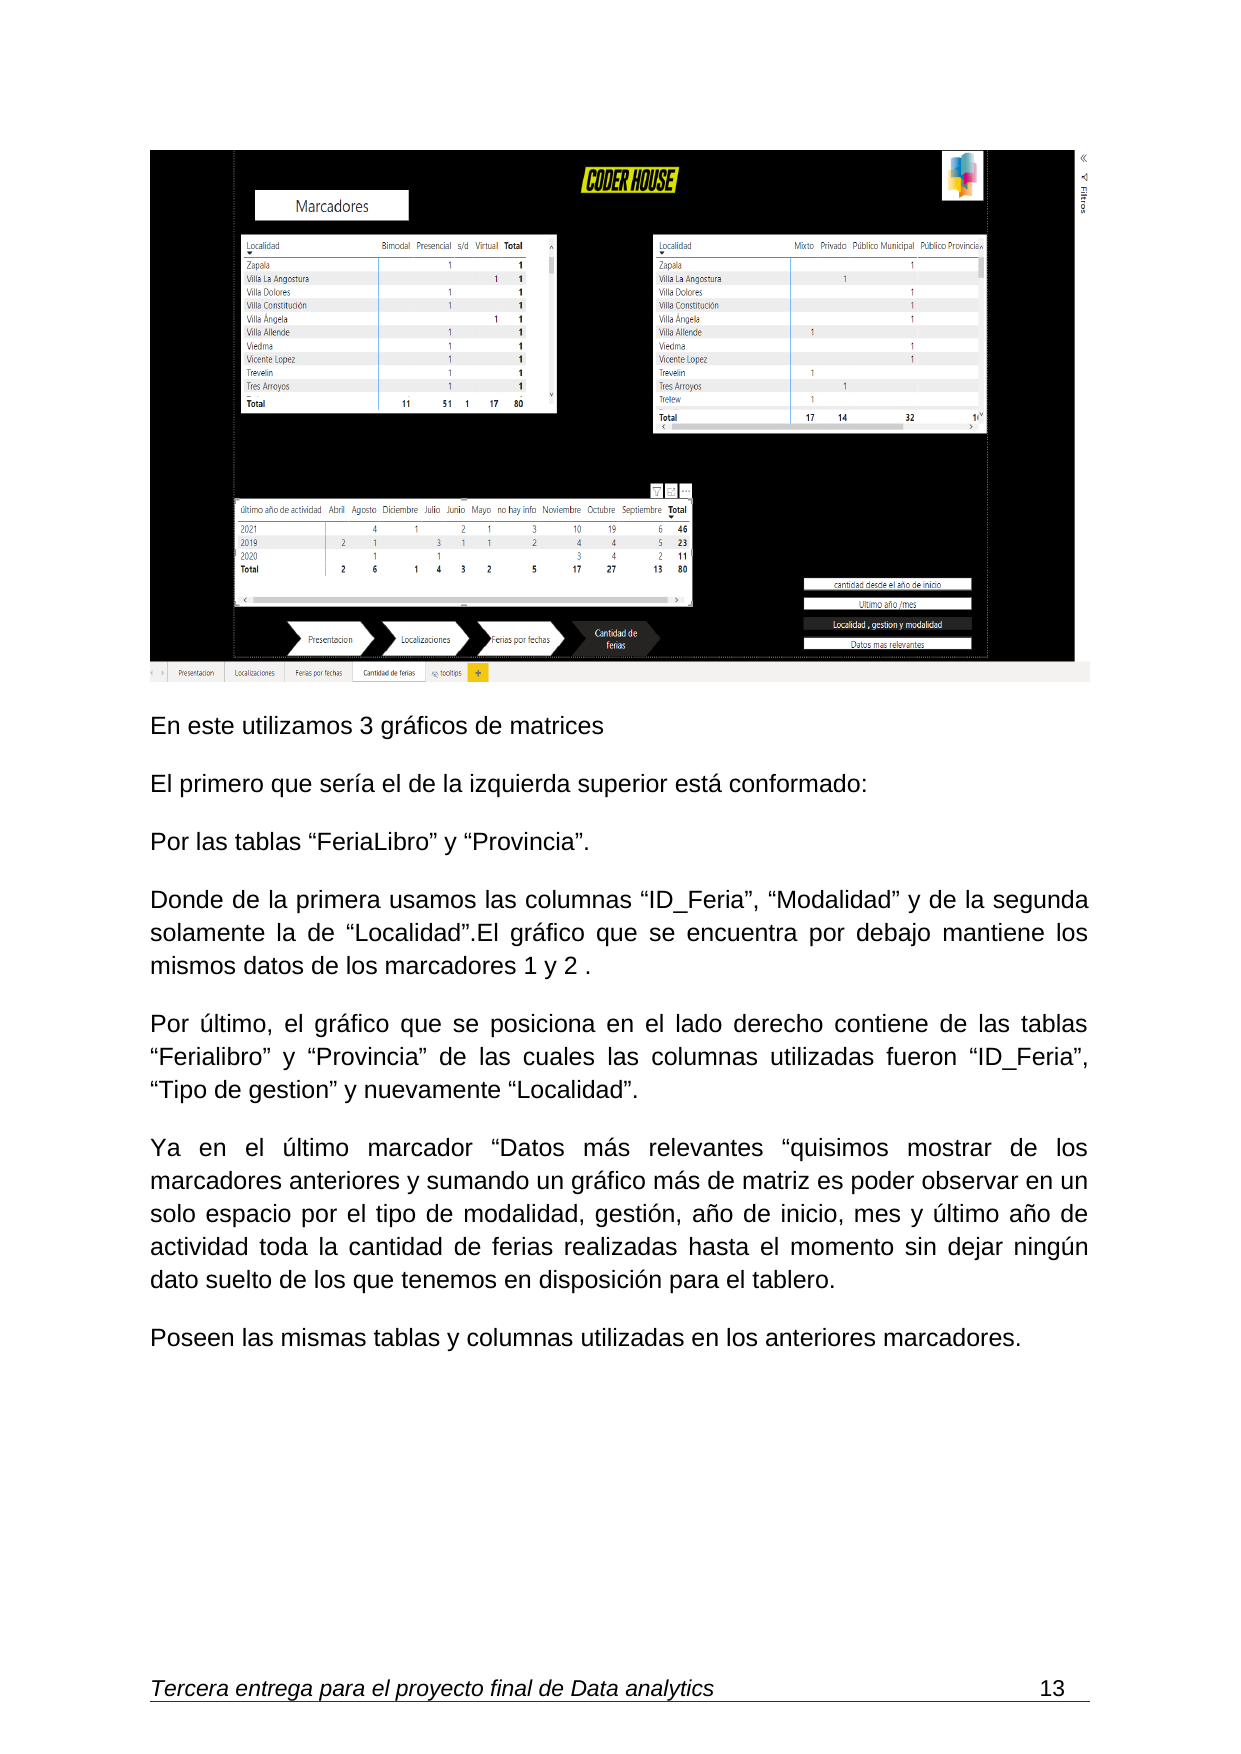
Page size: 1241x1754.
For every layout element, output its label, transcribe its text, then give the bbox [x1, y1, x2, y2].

picture [150, 150, 1090, 682]
text En este utilizamos 3 gráficos de matrices [150, 711, 1090, 739]
text Por las tablas “FeriaLibro” y “Provincia”. [150, 827, 1090, 856]
text Ya en el último marcador “Datos más relevantes “quisimos mostrar de los marcadores anteriores y sumando un gráfico más de matriz es poder observar en un solo espacio por el tipo de modalidad, gestión, año de inicio, mes y último año de actividad toda la cantidad de ferias realizadas hasta el momento sin dejar ningún dato suelto de los que tenemos en disposición para el tablero. [150, 1133, 1090, 1294]
text Poseen las mismas tablas y columnas utilizadas en los anteriores marcadores. [150, 1323, 1090, 1352]
text Por último, el gráfico que se posiciona en el lado derecho contiene de las tablas “Ferialibro” y “Provincia” de las cuales las columnas utilizadas fueron “ID_Feria”, “Tipo de gestion” y nuevamente “Localidad”. [150, 1009, 1090, 1104]
text Donde de la primera usamos las columnas “ID_Feria”, “Modalidad” y de la segunda solamente la de “Localidad”.El gráfico que se encuentra por debajo mantiene los mismos datos de los marcadores 1 y 2 . [150, 885, 1090, 980]
text El primero que sería el de la izquierda superior está conformado: [150, 769, 1090, 798]
